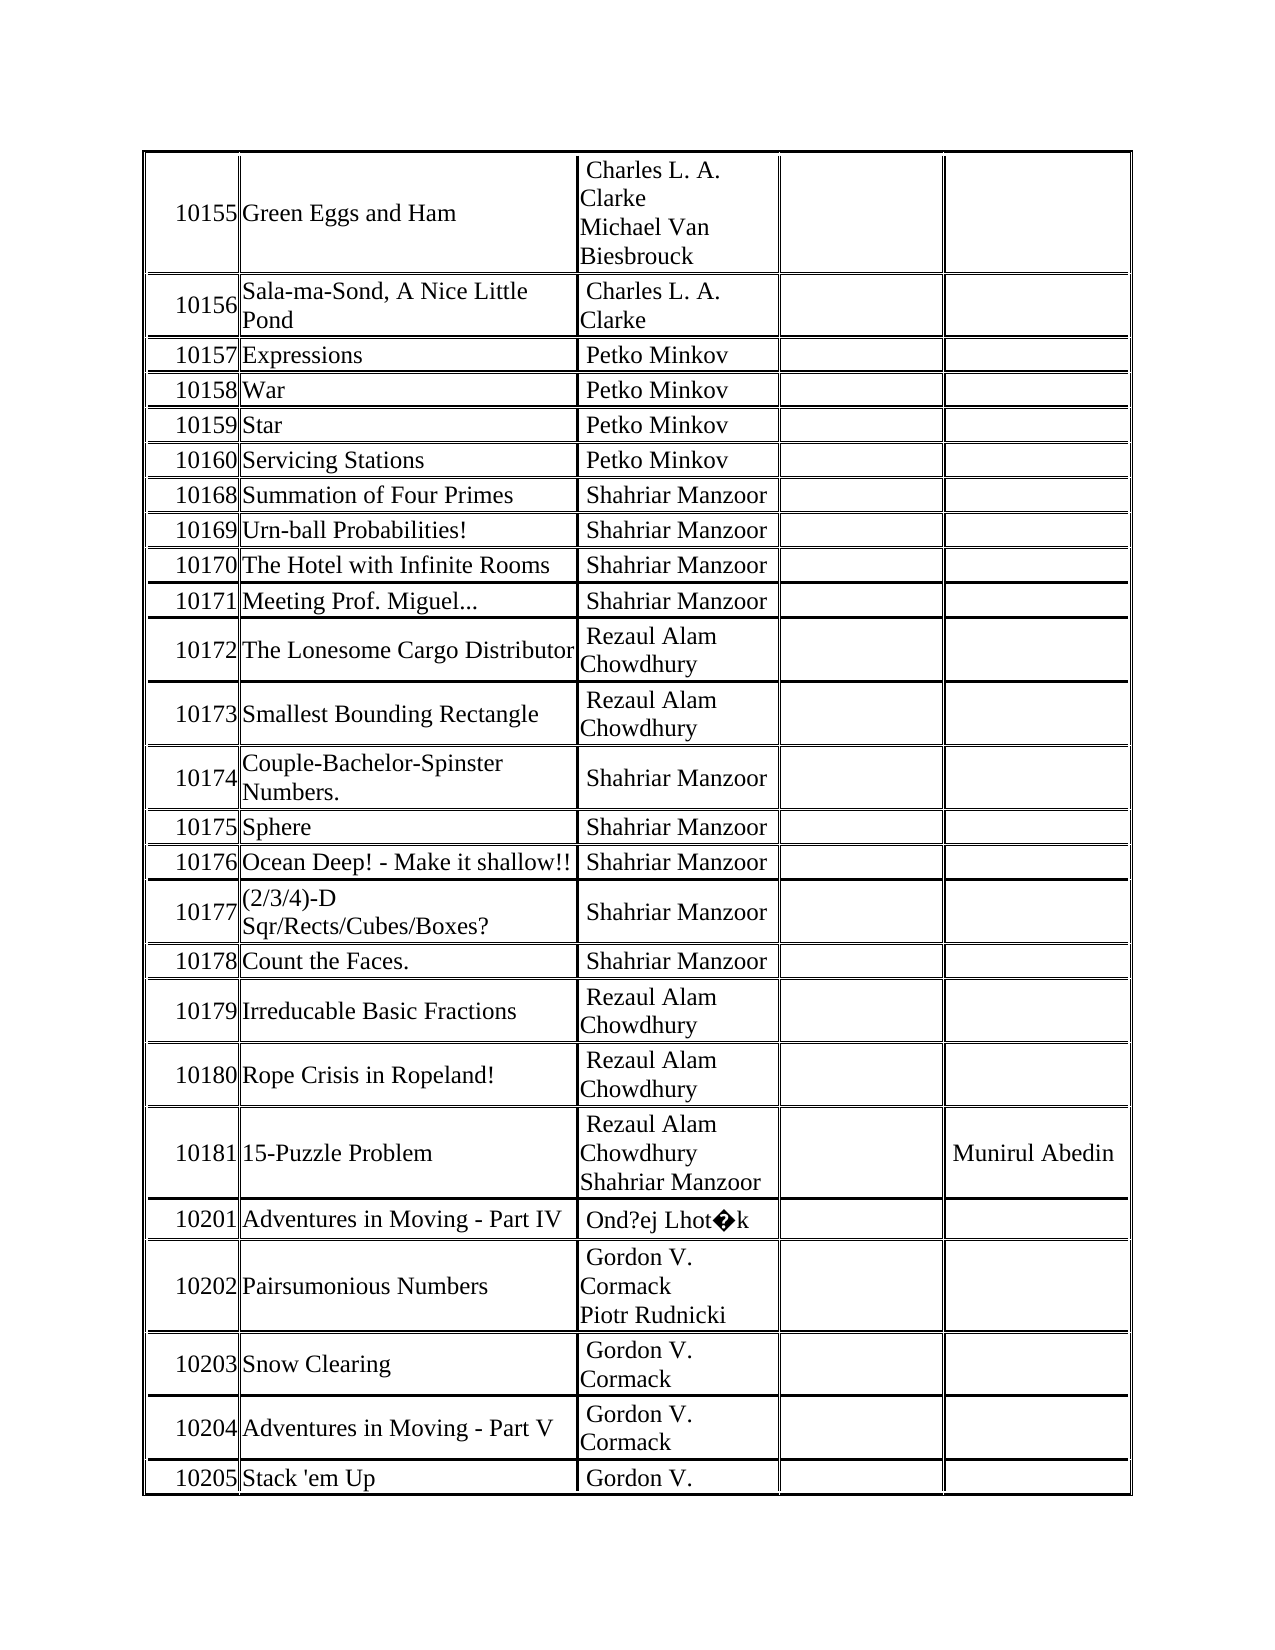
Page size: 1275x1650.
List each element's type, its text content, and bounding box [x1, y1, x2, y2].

table_cell [781, 846, 942, 878]
table_cell [780, 1458, 944, 1493]
table_cell Charles L. A. Clarke Michael Van Biesbrouck [577, 153, 779, 271]
table_cell [944, 977, 1131, 1041]
table_cell [946, 271, 1130, 335]
table_cell Rezaul Alam Chowdhury Shahriar Manzoor [579, 1108, 778, 1197]
table_cell Petko Minkov [579, 409, 778, 441]
table_cell [781, 881, 942, 942]
table_cell Summation of Four Primes [241, 479, 576, 511]
table_cell [781, 980, 942, 1041]
table_cell Rezaul Alam Chowdhury [579, 619, 778, 680]
table_cell [946, 370, 1130, 405]
table_cell [781, 479, 942, 511]
table_cell Shahriar Manzoor [579, 584, 778, 616]
table_cell 10157 [146, 335, 238, 370]
table_cell [944, 942, 1131, 977]
table_cell 10181 [146, 1105, 238, 1197]
table_cell Irreducable Basic Fractions [241, 980, 576, 1041]
table_cell Ocean Deep! - Make it shallow!! [241, 846, 576, 878]
table_cell Shahriar Manzoor [579, 881, 778, 942]
table_cell [944, 511, 1131, 546]
table_cell [781, 275, 942, 335]
table_cell War [241, 374, 576, 405]
table_cell [946, 405, 1130, 441]
table_cell [944, 546, 1131, 581]
table_cell 10177 [144, 878, 238, 942]
table_cell 10158 [146, 370, 238, 405]
table_cell [781, 514, 942, 546]
table_cell [944, 476, 1131, 511]
table_cell [781, 1108, 942, 1197]
table_cell [944, 808, 1131, 843]
table_cell 10203 [146, 1330, 238, 1394]
table_cell Adventures in Moving - Part IV [241, 1200, 576, 1237]
table_cell 10172 [146, 616, 238, 680]
table_cell Servicing Stations [241, 444, 576, 476]
table_cell Shahriar Manzoor [579, 747, 778, 808]
table_cell [946, 1394, 1130, 1458]
table_cell [781, 1044, 942, 1104]
table_cell [944, 1458, 1131, 1493]
table_cell [944, 1041, 1131, 1104]
table_cell 10180 [144, 1041, 239, 1104]
table_cell 10170 [144, 546, 239, 581]
table_cell Sala-ma-Sond, A Nice Little Pond [241, 275, 576, 335]
table_cell Meeting Prof. Miguel... [241, 584, 576, 616]
table_cell Pairsumonious Numbers [241, 1241, 576, 1330]
table_cell 10169 [144, 511, 239, 546]
table_cell 10204 [146, 1394, 238, 1458]
table_cell 15-Puzzle Problem [241, 1108, 576, 1197]
table_cell [781, 409, 942, 441]
table_cell [944, 843, 1131, 878]
table_cell Expressions [241, 339, 576, 370]
table_cell [781, 1241, 942, 1330]
table_cell [781, 811, 942, 843]
table_cell [946, 1238, 1130, 1330]
table_cell [946, 1197, 1130, 1237]
table_cell Gordon V. Cormack [577, 1461, 779, 1493]
table_cell Petko Minkov [579, 444, 778, 476]
table_cell Rope Crisis in Ropeland! [241, 1044, 576, 1104]
table_cell [946, 878, 1131, 942]
table_cell [946, 616, 1130, 680]
table_cell Gordon V. Cormack [579, 1397, 778, 1458]
table_cell [946, 581, 1130, 616]
table_cell [946, 680, 1130, 744]
table_cell Petko Minkov [579, 339, 778, 370]
table_cell 10201 [146, 1197, 238, 1237]
table_cell Ond?ej Lhot�k [579, 1200, 778, 1237]
table_cell Sphere [241, 811, 576, 843]
table_cell Petko Minkov [579, 374, 778, 405]
table_cell Munirul Abedin [946, 1105, 1130, 1197]
table_cell [946, 335, 1130, 370]
table_cell 10155 [146, 153, 239, 271]
table_cell Green Eggs and Ham [240, 153, 577, 271]
table_cell Shahriar Manzoor [579, 514, 778, 546]
table_cell Charles L. A. Clarke [579, 275, 778, 335]
table_cell The Lonesome Cargo Distributor [241, 619, 576, 680]
table_cell 10174 [144, 744, 239, 808]
table_cell Smallest Bounding Rectangle [241, 683, 576, 744]
table_cell [781, 619, 942, 680]
table_cell 10160 [144, 441, 239, 476]
table_cell 10168 [144, 476, 239, 511]
table_cell (2/3/4)-D Sqr/Rects/Cubes/Boxes? [241, 881, 576, 942]
table_cell Snow Clearing [241, 1334, 576, 1394]
table_cell Gordon V. Cormack [579, 1334, 778, 1394]
table_cell Urn-ball Probabilities! [241, 514, 576, 546]
table_cell The Hotel with Infinite Rooms [241, 549, 576, 581]
table_cell Shahriar Manzoor [579, 549, 778, 581]
table_cell Adventures in Moving - Part V [241, 1397, 576, 1458]
table_cell [781, 1334, 942, 1394]
table_cell [780, 152, 944, 271]
table_cell Rezaul Alam Chowdhury [579, 683, 778, 744]
table_cell [781, 747, 942, 808]
table_cell Rezaul Alam Chowdhury [579, 1044, 778, 1104]
table_cell [781, 444, 942, 476]
table_cell 10178 [144, 942, 239, 977]
table_cell Star [241, 409, 576, 441]
table_cell [944, 153, 1130, 271]
table_cell [781, 584, 942, 616]
table_cell Shahriar Manzoor [579, 945, 778, 977]
table_cell 10205 [144, 1458, 239, 1493]
table_cell [944, 744, 1131, 808]
table_cell Gordon V. Cormack Piotr Rudnicki [579, 1241, 778, 1330]
table_cell 10159 [146, 405, 238, 441]
table_cell Shahriar Manzoor [579, 479, 778, 511]
table_cell [944, 441, 1131, 476]
table_cell Stack 'em Up [240, 1461, 577, 1493]
table_cell Shahriar Manzoor [579, 811, 778, 843]
table_cell 10156 [146, 271, 238, 335]
table_cell [781, 339, 942, 370]
table_cell 10175 [144, 808, 239, 843]
table_cell [781, 374, 942, 405]
table_cell 10179 [144, 977, 239, 1041]
table_cell 10176 [144, 843, 239, 878]
table_cell [946, 1330, 1130, 1394]
table_cell [781, 1397, 942, 1458]
table_cell Count the Faces. [241, 945, 576, 977]
table_cell Couple-Bachelor-Spinster Numbers. [241, 747, 576, 808]
table_cell [781, 945, 942, 977]
table_cell 10171 [146, 581, 238, 616]
table_cell [781, 1200, 942, 1237]
table_cell 10173 [146, 680, 238, 744]
table_cell [781, 683, 942, 744]
table_cell Rezaul Alam Chowdhury [579, 980, 778, 1041]
table_cell Shahriar Manzoor [579, 846, 778, 878]
table_cell [781, 549, 942, 581]
table_cell 10202 [146, 1238, 238, 1330]
